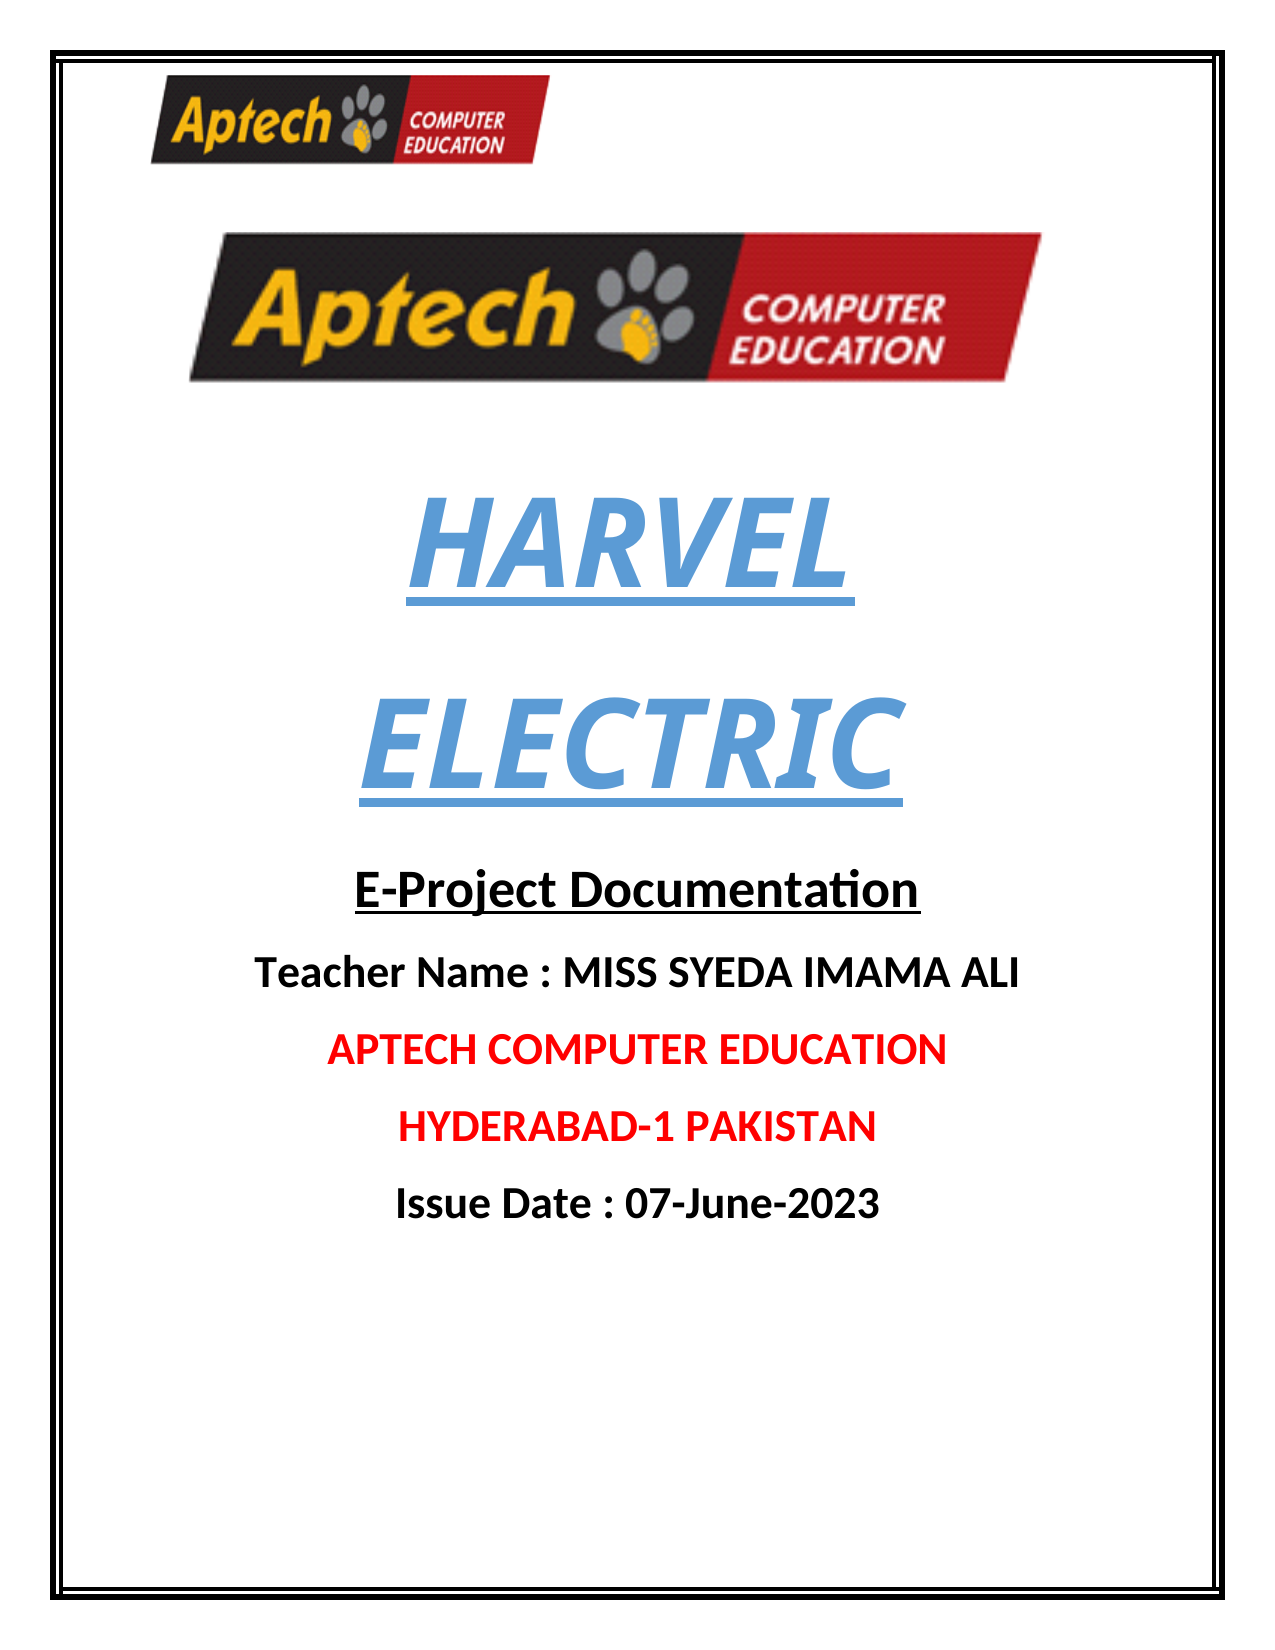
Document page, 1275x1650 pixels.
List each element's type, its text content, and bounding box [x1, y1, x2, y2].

picture [188, 232, 1087, 419]
text APTECH COMPUTER EDUCATION [150, 1020, 1125, 1076]
text Teacher Name : MISS SYEDA IMAMA ALI [150, 943, 1125, 999]
text Issue Date : 07-June-2023 [150, 1174, 1125, 1230]
text HARVEL [150, 454, 1125, 624]
text HYDERABAD-1 PAKISTAN [150, 1097, 1125, 1153]
text E-Project Documentation [150, 855, 1125, 921]
text ELECTRIC [150, 654, 1125, 825]
picture [150, 75, 570, 186]
